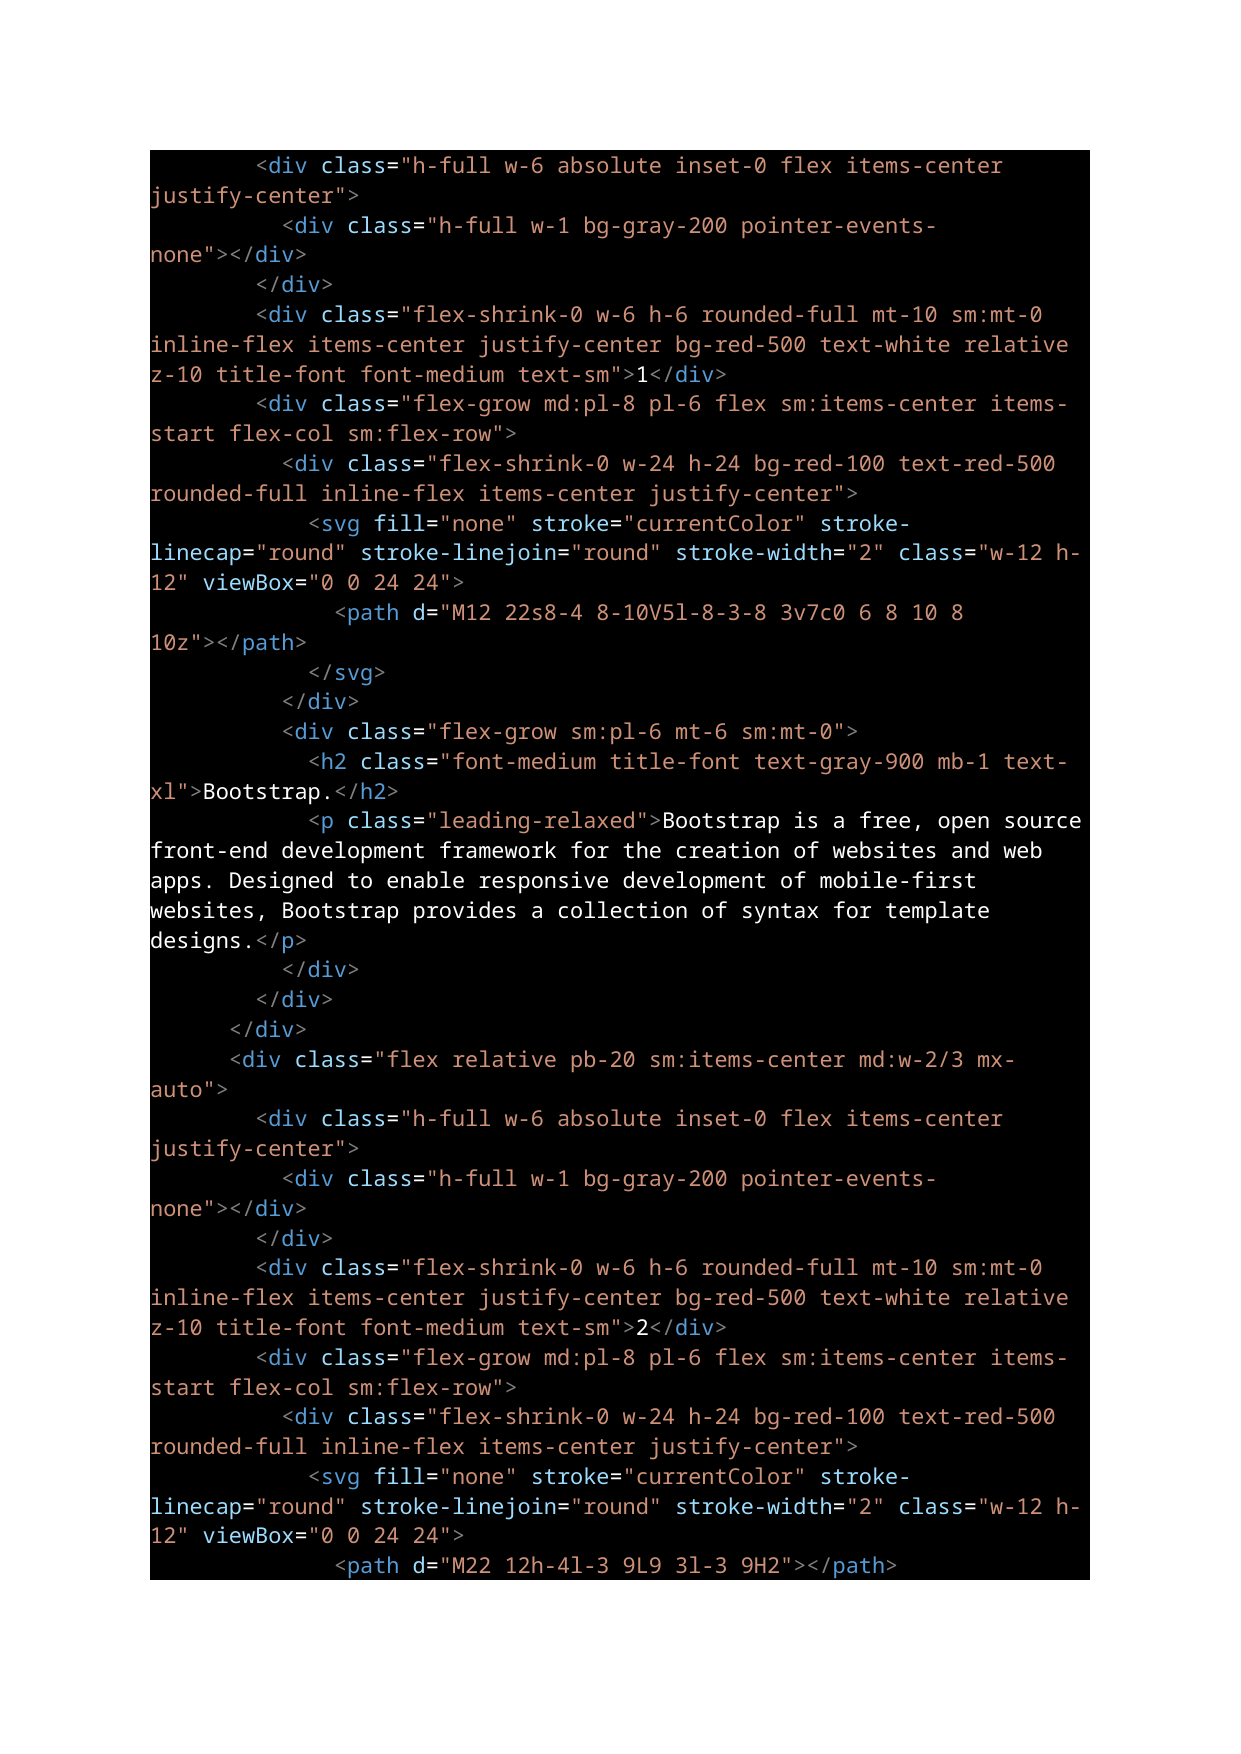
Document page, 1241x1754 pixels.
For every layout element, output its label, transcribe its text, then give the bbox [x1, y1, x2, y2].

text <div class="h-full w-1 bg-gray-200 pointer-events-none"></div> [150, 209, 1090, 269]
text <path d="M22 12h-4l-3 9L9 3l-3 9H2"></path> [150, 1550, 1090, 1580]
text <p class="leading-relaxed">Bootstrap is a free, open source front-end development framework for the creation of websites and web apps. Designed to enable responsive development of mobile-first websites, Bootstrap provides a collection of syntax for template designs.</p> [150, 805, 1090, 954]
text <div class="flex-grow sm:pl-6 mt-6 sm:mt-0"> [150, 716, 1090, 746]
text <div class="h-full w-6 absolute inset-0 flex items-center justify-center"> [150, 150, 1090, 209]
text </div> [150, 686, 1090, 716]
text </div> [150, 954, 1090, 984]
text </div> [150, 984, 1090, 1014]
text <div class="flex-grow md:pl-8 pl-6 flex sm:items-center items-start flex-col sm:flex-row"> [150, 388, 1090, 448]
text <svg fill="none" stroke="currentColor" stroke-linecap="round" stroke-linejoin="round" stroke-width="2" class="w-12 h-12" viewBox="0 0 24 24"> [150, 1461, 1090, 1550]
text <div class="flex relative pb-20 sm:items-center md:w-2/3 mx-auto"> [150, 1044, 1090, 1103]
text <div class="flex-grow md:pl-8 pl-6 flex sm:items-center items-start flex-col sm:flex-row"> [150, 1342, 1090, 1401]
text <div class="flex-shrink-0 w-6 h-6 rounded-full mt-10 sm:mt-0 inline-flex items-center justify-center bg-red-500 text-white relative z-10 title-font font-medium text-sm">2</div> [150, 1252, 1090, 1342]
text </svg> [150, 656, 1090, 686]
text </div> [150, 269, 1090, 299]
text <div class="flex-shrink-0 w-24 h-24 bg-red-100 text-red-500 rounded-full inline-flex items-center justify-center"> [150, 1401, 1090, 1461]
text <div class="flex-shrink-0 w-6 h-6 rounded-full mt-10 sm:mt-0 inline-flex items-center justify-center bg-red-500 text-white relative z-10 title-font font-medium text-sm">1</div> [150, 299, 1090, 388]
text <h2 class="font-medium title-font text-gray-900 mb-1 text-xl">Bootstrap.</h2> [150, 746, 1090, 805]
text <div class="flex-shrink-0 w-24 h-24 bg-red-100 text-red-500 rounded-full inline-flex items-center justify-center"> [150, 448, 1090, 507]
text <svg fill="none" stroke="currentColor" stroke-linecap="round" stroke-linejoin="round" stroke-width="2" class="w-12 h-12" viewBox="0 0 24 24"> [150, 507, 1090, 597]
text <div class="h-full w-6 absolute inset-0 flex items-center justify-center"> [150, 1103, 1090, 1163]
text </div> [150, 1222, 1090, 1252]
text </div> [150, 1014, 1090, 1044]
text <div class="h-full w-1 bg-gray-200 pointer-events-none"></div> [150, 1163, 1090, 1222]
text <path d="M12 22s8-4 8-10V5l-8-3-8 3v7c0 6 8 10 8 10z"></path> [150, 597, 1090, 656]
